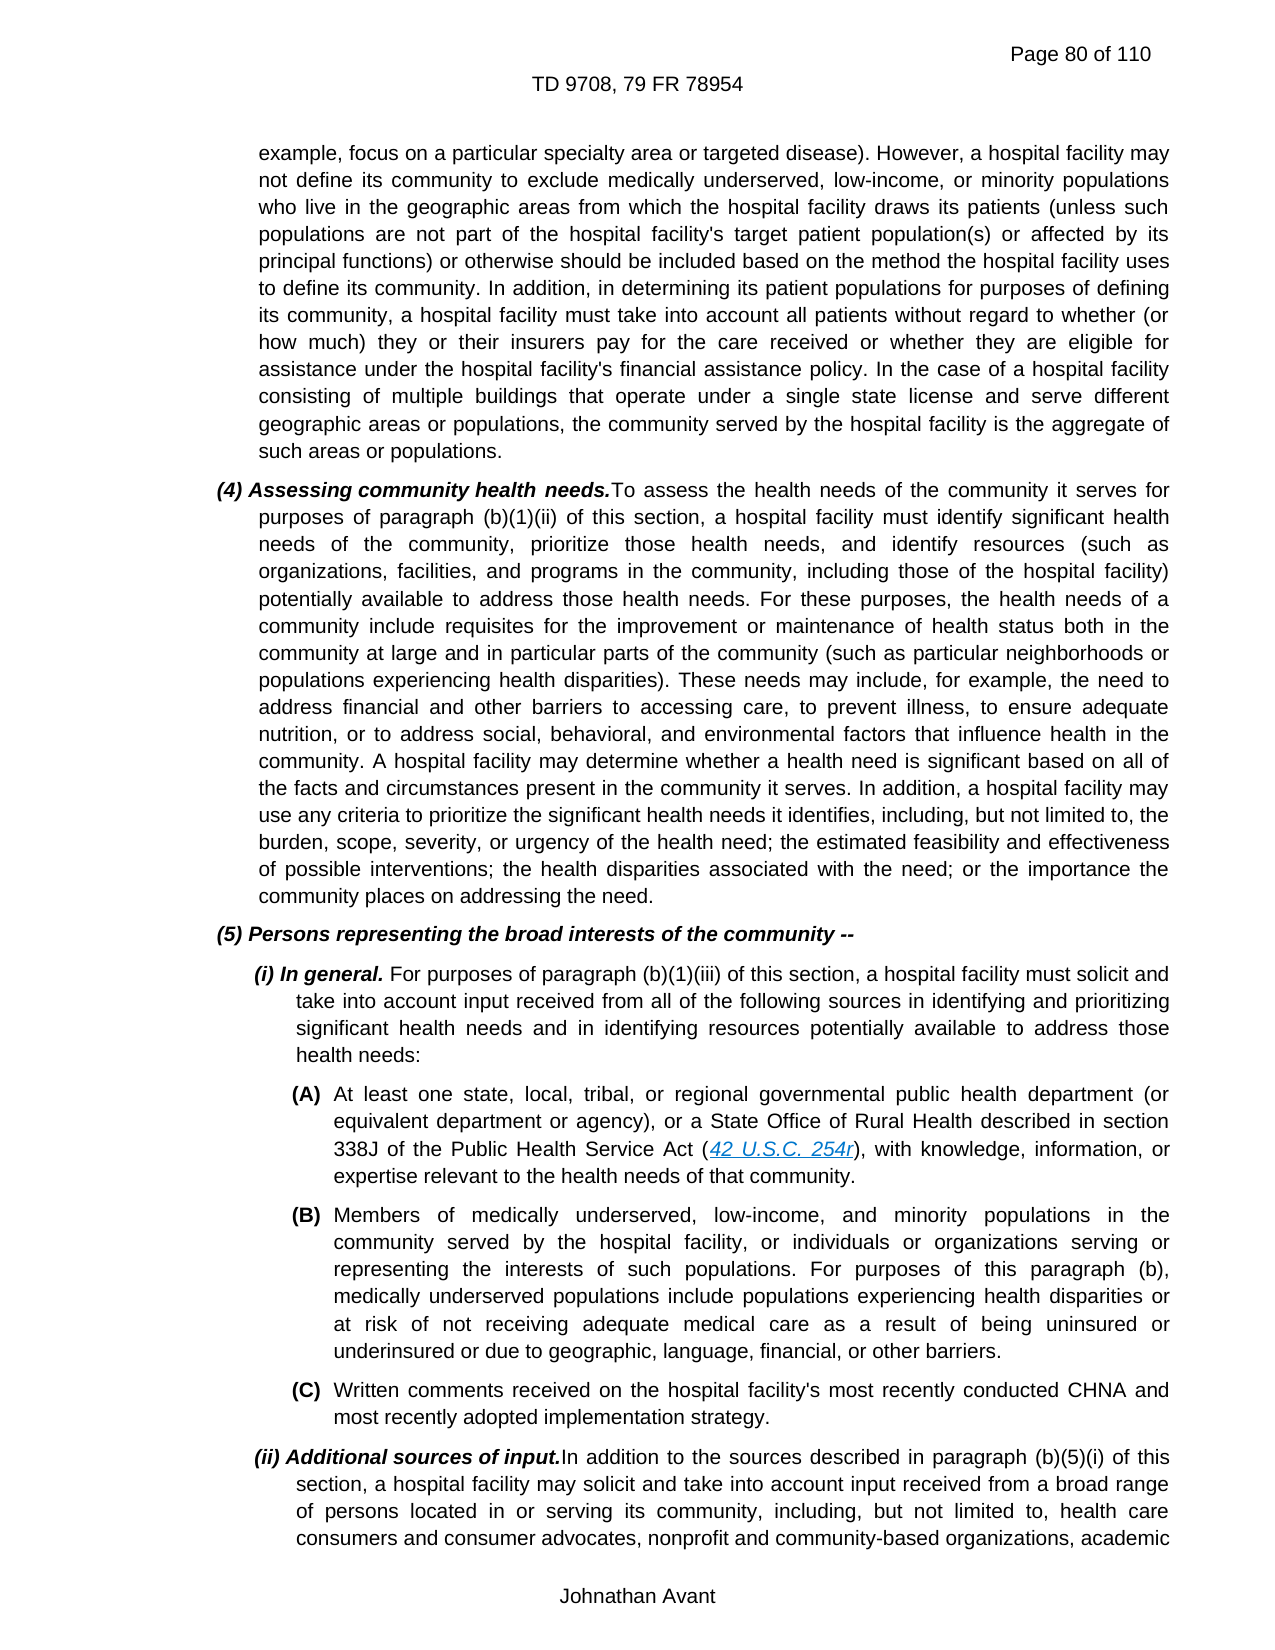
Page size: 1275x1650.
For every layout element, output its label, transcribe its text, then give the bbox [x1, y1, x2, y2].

list Members of medically underserved, low-income, and minority populations in the community served by the hospital facility, or individuals or organizations serving or representing the interests of such populations. For purposes of this paragraph (b), medically underserved populations include populations experiencing health disparities or at risk of not receiving adequate medical care as a result of being uninsured or underinsured or due to geographic, language, financial, or other barriers. [292, 1200, 1171, 1362]
list At least one state, local, tribal, or regional governmental public health department (or equivalent department or agency), or a State Office of Rural Health described in section 338J of the Public Health Service Act (42 U.S.C. 254r), with knowledge, information, or expertise relevant to the health needs of that community. [292, 1079, 1171, 1187]
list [254, 1442, 1171, 1550]
list For purposes of paragraph (b)(1)(iii) of this section, a hospital facility must solicit and take into account input received from all of the following sources in identifying and prioritizing significant health needs and in identifying resources potentially available to address those health needs: [254, 958, 1171, 1067]
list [217, 137, 1171, 462]
list Written comments received on the hospital facility's most recently conducted CHNA and most recently adopted implementation strategy. [292, 1375, 1171, 1429]
list road interests of the community -- [217, 921, 1171, 946]
list needs.To assess the health needs of the community it serves for purposes of paragraph (b)(1)(ii) of this section, a hospital facility must identify significant health needs of the community, prioritize those health needs, and identify resources (such as organizations, facilities, and programs in the community, including those of the hospital facility) potentially available to address those health needs. For these purposes, the health needs of a community include requisites for the improvement or maintenance of health status both in the community at large and in particular parts of the community (such as particular neighborhoods or populations experiencing health disparities). These needs may include, for example, the need to address financial and other barriers to accessing care, to prevent illness, to ensure adequate nutrition, or to address social, behavioral, and environmental factors that influence health in the community. A hospital facility may determine whether a health need is significant based on all of the facts and circumstances present in the community it serves. In addition, a hospital facility may use any criteria to prioritize the significant health needs it identifies, including, but not limited to, the burden, scope, severity, or urgency of the health need; the estimated feasibility and effectiveness of possible interventions; the health disparities associated with the need; or the importance the community places on addressing the need. [217, 475, 1171, 908]
